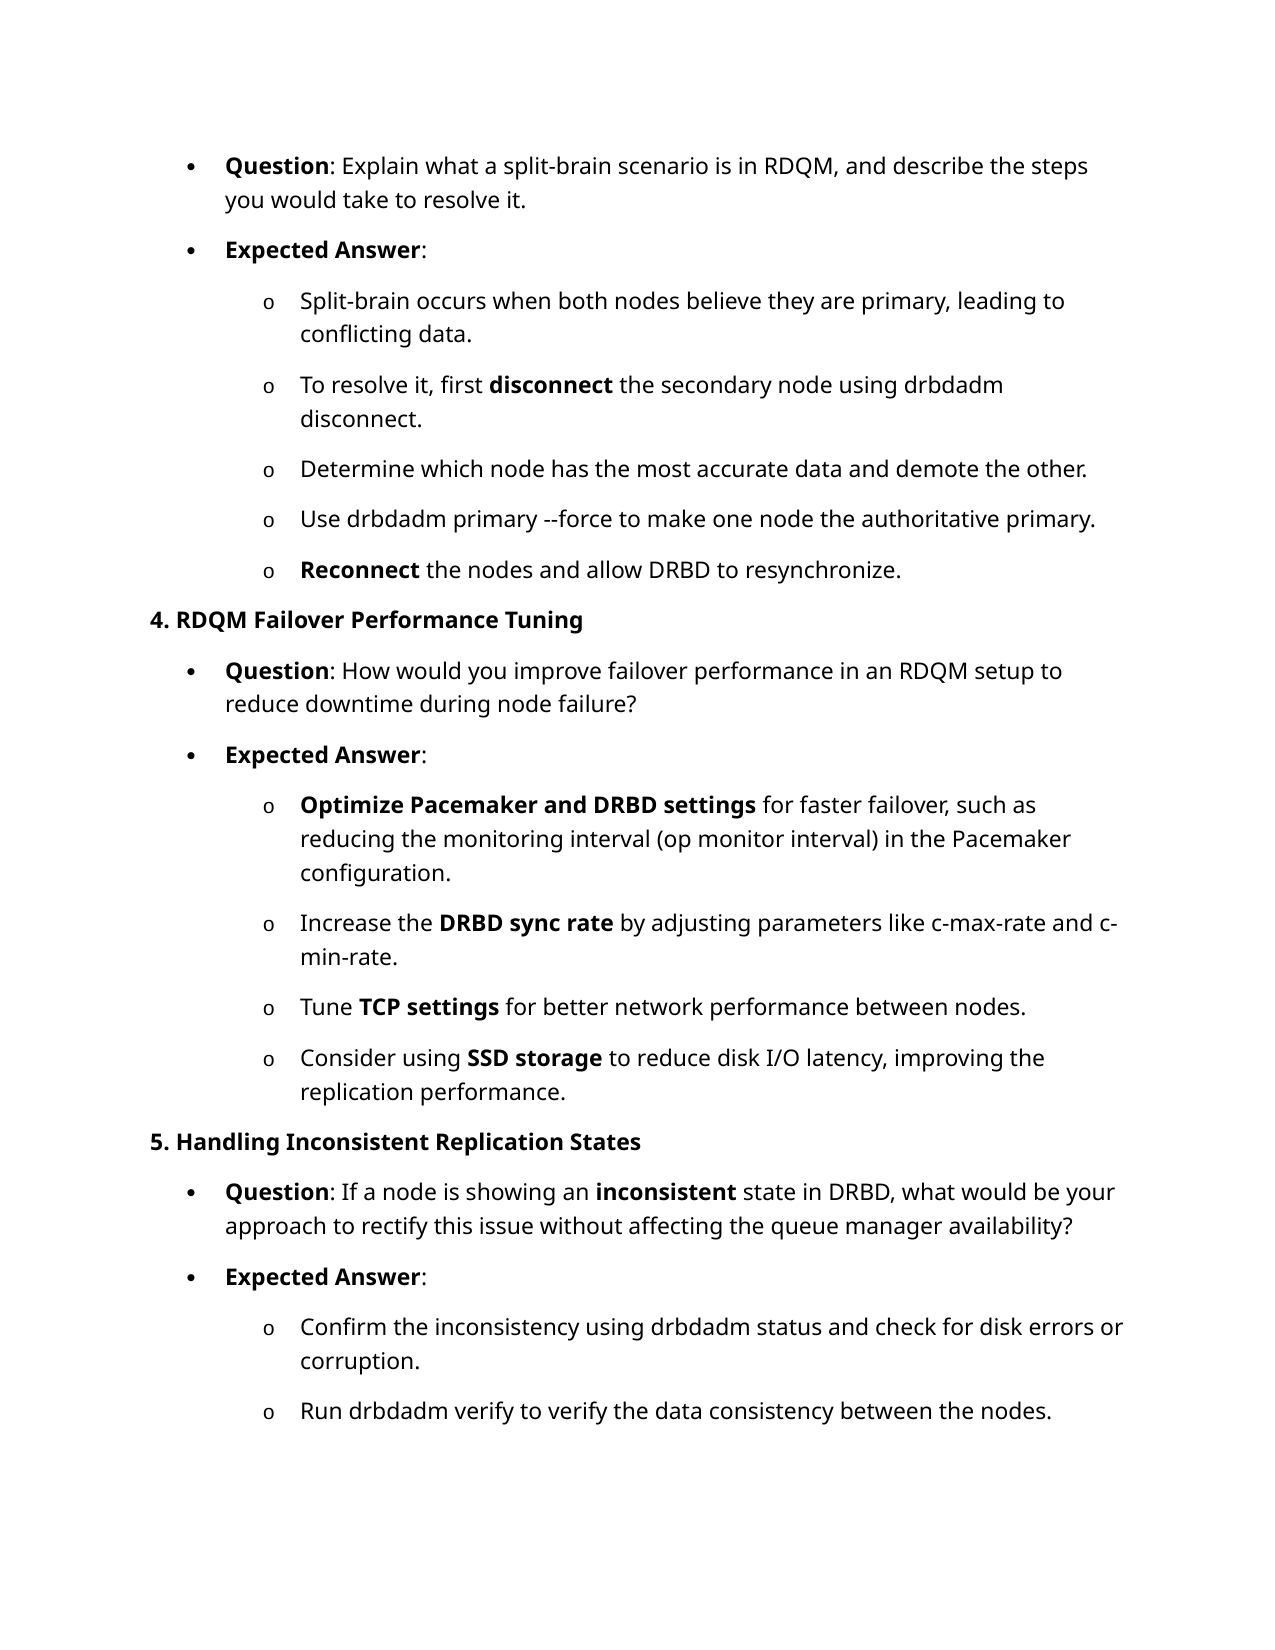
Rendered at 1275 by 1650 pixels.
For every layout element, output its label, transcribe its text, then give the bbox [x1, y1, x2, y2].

list Question: How would you improve failover performance in an RDQM setup to reduce downtime during node failure? [187, 654, 1125, 719]
list Consider using SSD storage to reduce disk I/O latency, improving the replication performance. [262, 1042, 1125, 1107]
list Run drbdadm verify to verify the data consistency between the nodes. [262, 1395, 1125, 1426]
list To resolve it, first disconnect the secondary node using drbdadm disconnect. [262, 369, 1125, 434]
list Expected Answer: [187, 739, 1125, 770]
list Expected Answer: [187, 1260, 1125, 1292]
list Question: Explain what a split-brain scenario is in RDQM, and describe the steps you would take to resolve it. [187, 150, 1125, 215]
list Increase the DRBD sync rate by adjusting parameters like c-max-rate and c-min-rate. [262, 907, 1125, 972]
text 5. Handling Inconsistent Replication States [150, 1126, 1125, 1157]
list Question: If a node is showing an inconsistent state in DRBD, what would be your approach to rectify this issue without affecting the queue manager availability? [187, 1176, 1125, 1241]
list Confirm the inconsistency using drbdadm status and check for disk errors or corruption. [262, 1311, 1125, 1376]
list Optimize Pacemaker and DRBD settings for faster failover, such as reducing the monitoring interval (op monitor interval) in the Pacemaker configuration. [262, 789, 1125, 888]
list Split-brain occurs when both nodes believe they are primary, leading to conflicting data. [262, 284, 1125, 349]
list Use drbdadm primary --force to make one node the authoritative primary. [262, 503, 1125, 534]
list Determine which node has the most accurate data and demote the other. [262, 453, 1125, 484]
list Expected Answer: [187, 234, 1125, 265]
list Reconnect the nodes and allow DRBD to resynchronize. [262, 554, 1125, 585]
list Tune TCP settings for better network performance between nodes. [262, 991, 1125, 1022]
text 4. RDQM Failover Performance Tuning [150, 604, 1125, 635]
